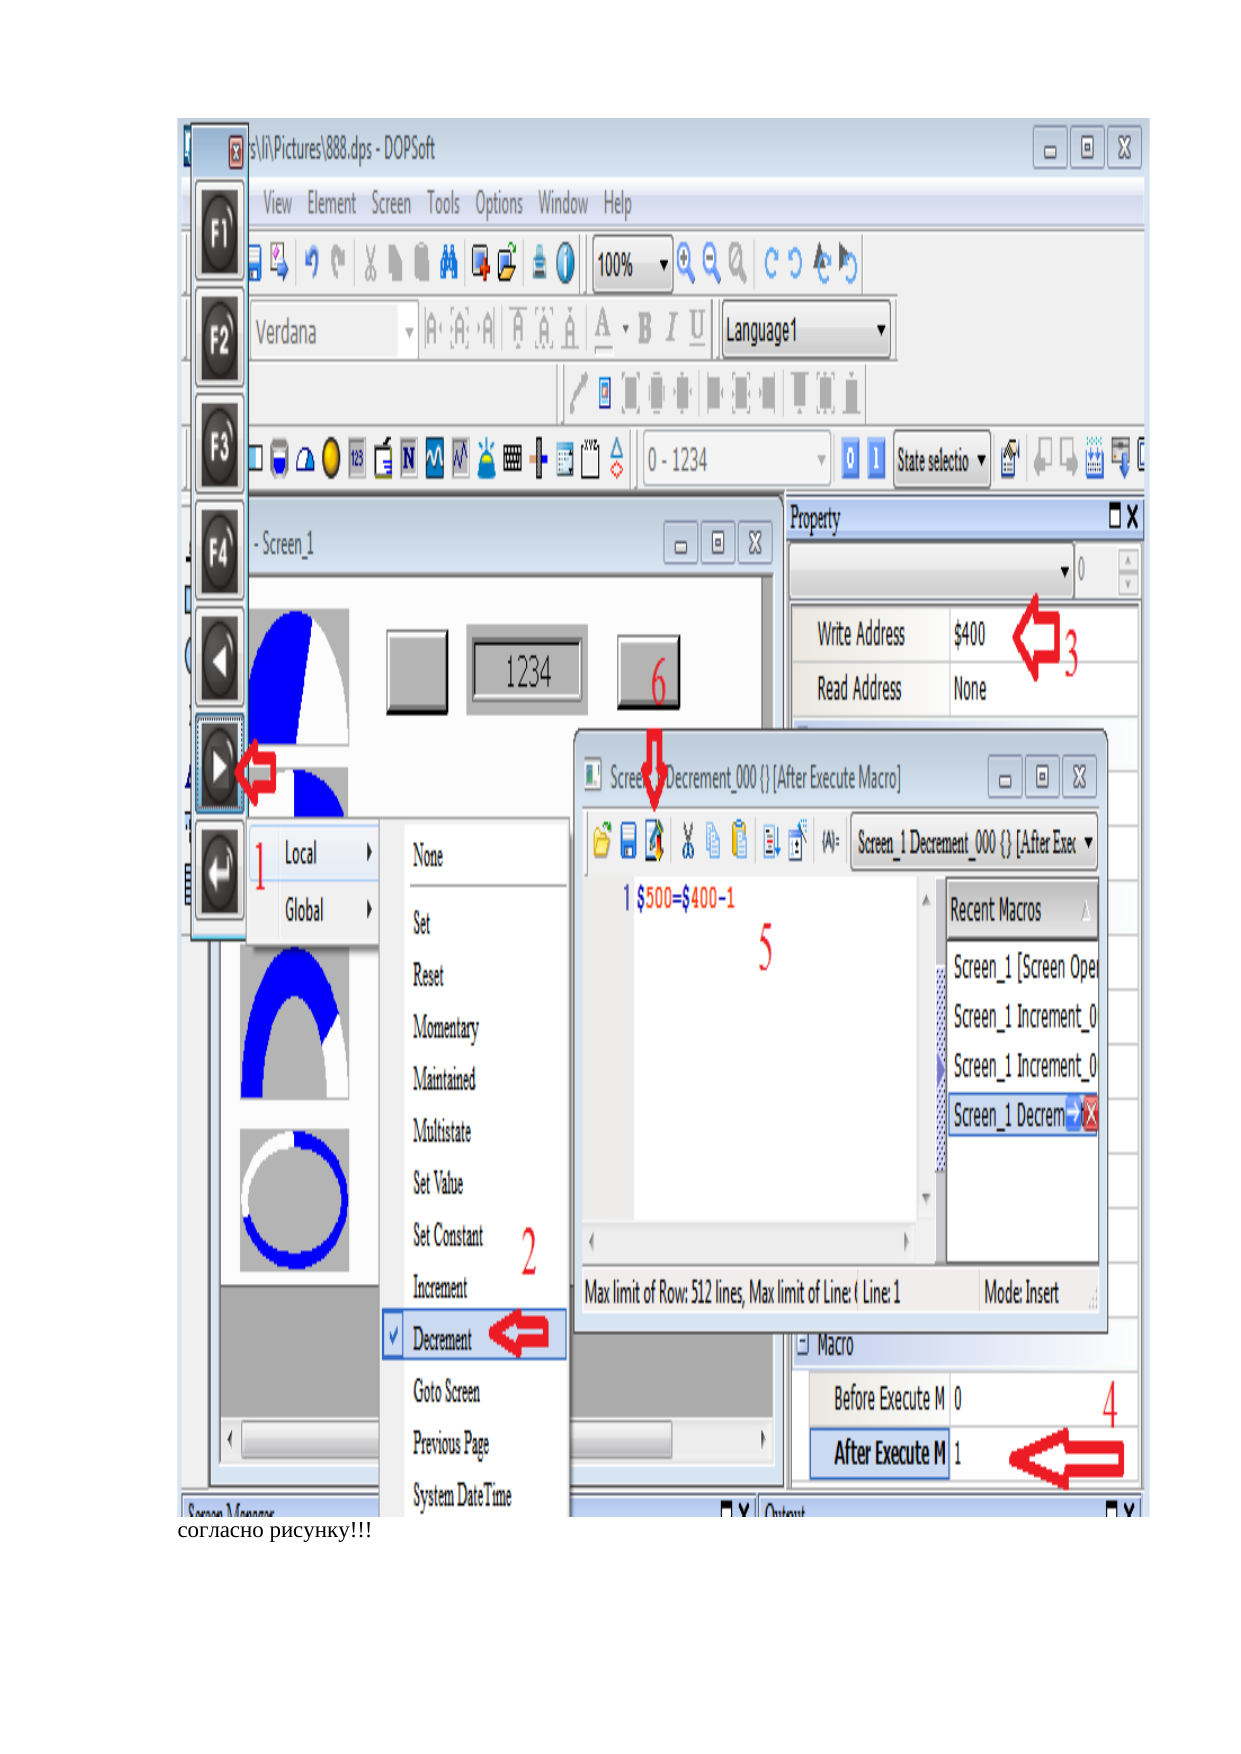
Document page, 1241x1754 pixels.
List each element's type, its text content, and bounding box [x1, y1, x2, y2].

text согласно рисунку!!! [177, 1516, 1152, 1543]
picture [177, 118, 1150, 1517]
